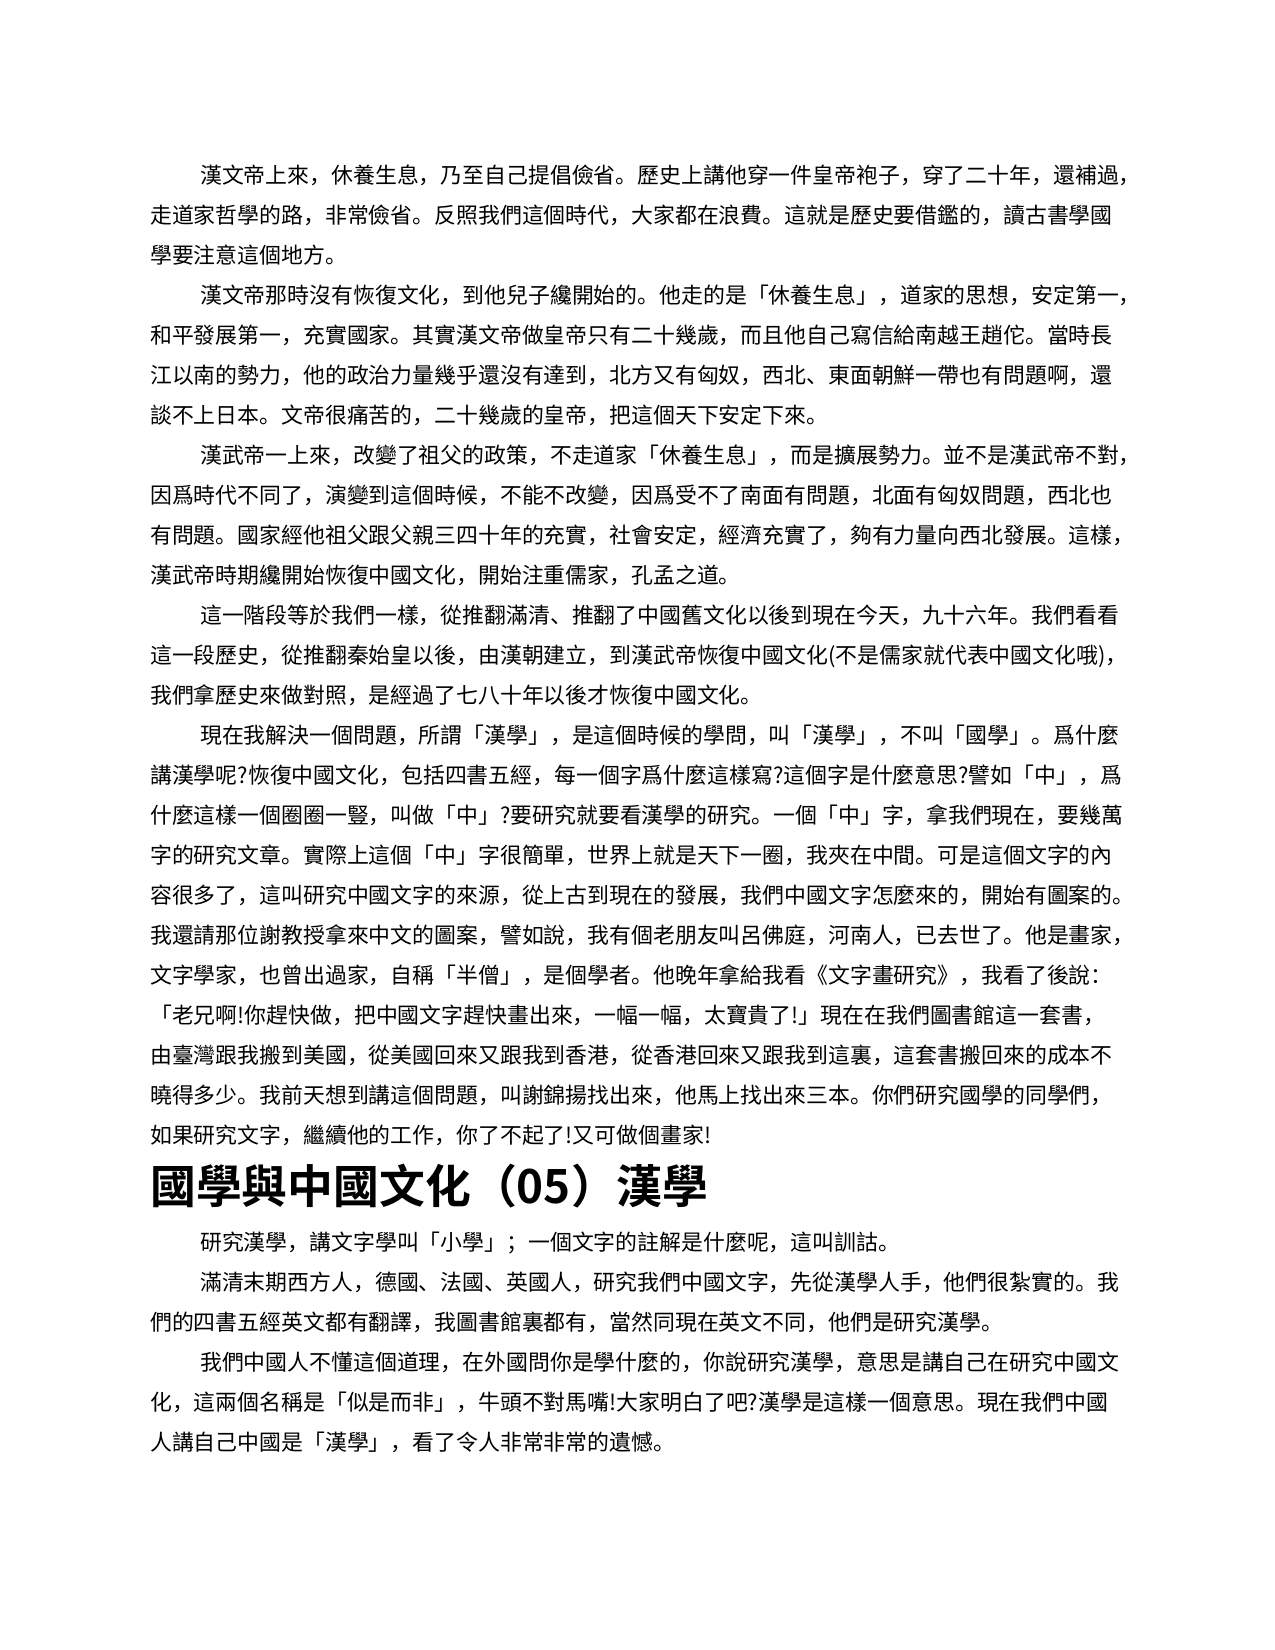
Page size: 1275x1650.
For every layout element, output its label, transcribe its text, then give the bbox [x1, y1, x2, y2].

text 漢文帝上來，休養生息，乃至自己提倡儉省。歷史上講他穿一件皇帝袍子，穿了二十年，還補過，走道家哲學的路，非常儉省。反照我們這個時代，大家都在浪費。這就是歷史要借鑑的，讀古書學國學要注意這個地方。 [150, 150, 1125, 270]
text 漢武帝一上來，改變了祖父的政策，不走道家「休養生息」，而是擴展勢力。並不是漢武帝不對，因爲時代不同了，演變到這個時候，不能不改變，因爲受不了南面有問題，北面有匈奴問題，西北也有問題。國家經他祖父跟父親三四十年的充實，社會安定，經濟充實了，夠有力量向西北發展。這樣，漢武帝時期纔開始恢復中國文化，開始注重儒家，孔孟之道。 [150, 430, 1125, 590]
subtitle 國學與中國文化（05）漢學 [150, 1150, 1125, 1216]
text 這一階段等於我們一樣，從推翻滿清、推翻了中國舊文化以後到現在今天，九十六年。我們看看這一段歷史，從推翻秦始皇以後，由漢朝建立，到漢武帝恢復中國文化(不是儒家就代表中國文化哦)，我們拿歷史來做對照，是經過了七八十年以後才恢復中國文化。 [150, 590, 1125, 710]
text 我們中國人不懂這個道理，在外國問你是學什麼的，你說研究漢學，意思是講自己在研究中國文化，這兩個名稱是「似是而非」，牛頭不對馬嘴!大家明白了吧?漢學是這樣一個意思。現在我們中國人講自己中國是「漢學」，看了令人非常非常的遺憾。 [150, 1336, 1125, 1456]
text 漢文帝那時沒有恢復文化，到他兒子纔開始的。他走的是「休養生息」，道家的思想，安定第一，和平發展第一，充實國家。其實漢文帝做皇帝只有二十幾歲，而且他自己寫信給南越王趙佗。當時長江以南的勢力，他的政治力量幾乎還沒有達到，北方又有匈奴，西北、東面朝鮮一帶也有問題啊，還談不上日本。文帝很痛苦的，二十幾歲的皇帝，把這個天下安定下來。 [150, 270, 1125, 430]
text 滿清末期西方人，德國、法國、英國人，研究我們中國文字，先從漢學人手，他們很紮實的。我們的四書五經英文都有翻譯，我圖書館裏都有，當然同現在英文不同，他們是研究漢學。 [150, 1256, 1125, 1336]
text 現在我解決一個問題，所謂「漢學」，是這個時候的學問，叫「漢學」，不叫「國學」。爲什麼講漢學呢?恢復中國文化，包括四書五經，每一個字爲什麼這樣寫?這個字是什麼意思?譬如「中」，爲什麼這樣一個圈圈一豎，叫做「中」?要研究就要看漢學的研究。一個「中」字，拿我們現在，要幾萬字的研究文章。實際上這個「中」字很簡單，世界上就是天下一圈，我夾在中間。可是這個文字的內容很多了，這叫研究中國文字的來源，從上古到現在的發展，我們中國文字怎麼來的，開始有圖案的。我還請那位謝教授拿來中文的圖案，譬如說，我有個老朋友叫呂佛庭，河南人，已去世了。他是畫家，文字學家，也曾出過家，自稱「半僧」，是個學者。他晚年拿給我看《文字畫研究》，我看了後說：「老兄啊!你趕快做，把中國文字趕快畫出來，一幅一幅，太寶貴了!」現在在我們圖書館這一套書，由臺灣跟我搬到美國，從美國回來又跟我到香港，從香港回來又跟我到這裏，這套書搬回來的成本不曉得多少。我前天想到講這個問題，叫謝錦揚找出來，他馬上找出來三本。你們研究國學的同學們，如果研究文字，繼續他的工作，你了不起了!又可做個畫家! [150, 710, 1125, 1150]
text 研究漢學，講文字學叫「小學」；一個文字的註解是什麼呢，這叫訓詁。 [150, 1216, 1125, 1256]
